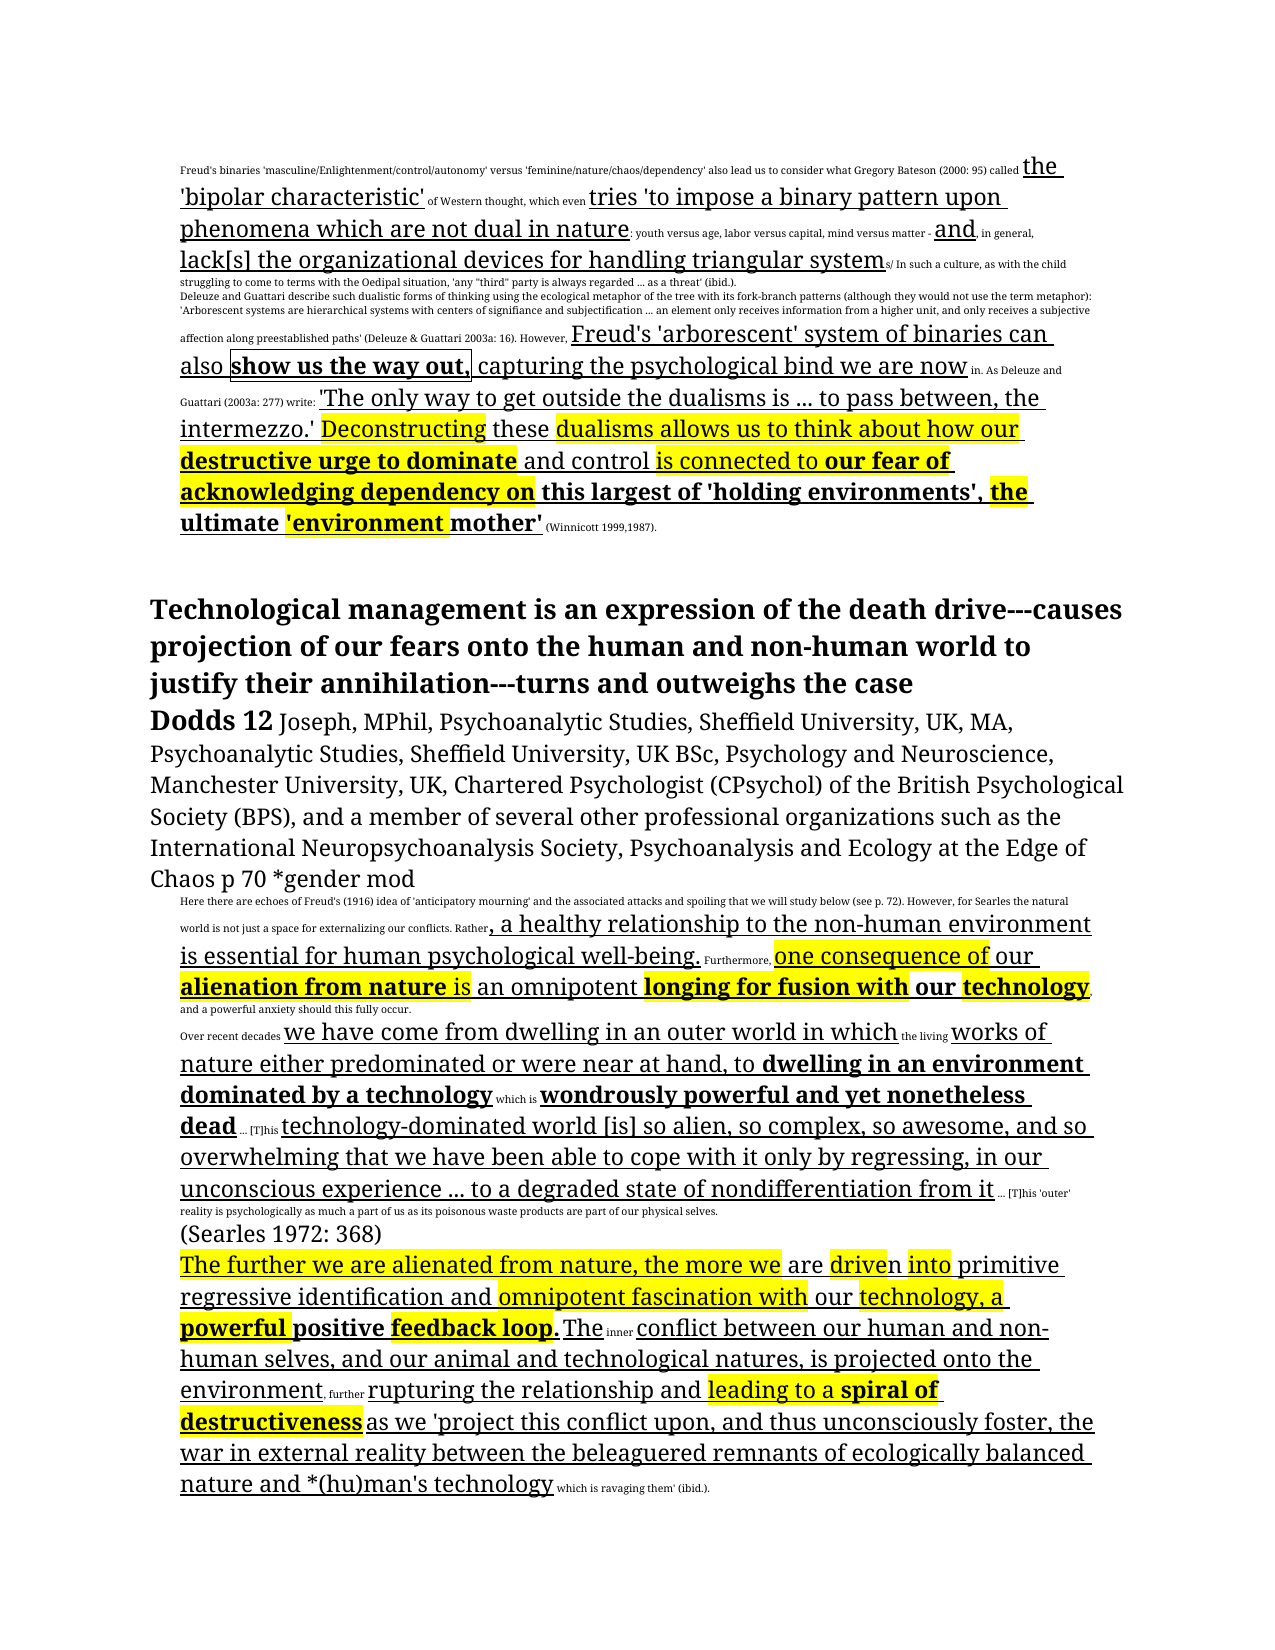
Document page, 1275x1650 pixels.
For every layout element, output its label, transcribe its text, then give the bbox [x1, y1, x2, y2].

text Here there are echoes of Freud's (1916) idea of 'anticipatory mourning' and the associated attacks and spoiling that we will study below (see p. 72). However, for Searles the natural world is not just a space for externalizing our conflicts. Rather, a healthy relationship to the non-human environment is essential for human psychological well-being. Furthermore, one consequence of our alienation from nature is an omnipotent longing for fusion with our technology, and a powerful anxiety should this fully occur. [180, 894, 1095, 1016]
text The further we are alienated from nature, the more we are driven into primitive regressive identification and omnipotent fascination with our technology, a powerful positive feedback loop. The inner conflict between our human and non-human selves, and our animal and technological natures, is projected onto the environment, further rupturing the relationship and leading to a spiral of destructiveness as we 'project this conflict upon, and thus unconsciously foster, the war in external reality between the beleaguered remnants of ecologically balanced nature and *(hu)man's technology which is ravaging them' (ibid.). [180, 1249, 1095, 1499]
text Deleuze and Guattari describe such dualistic forms of thinking using the ecological metaphor of the tree with its fork-branch patterns (although they would not use the term metaphor): 'Arborescent systems are hierarchical systems with centers of signifiance and subjectification ... an element only receives information from a higher unit, and only receives a subjective affection along preestablished paths' (Deleuze & Guattari 2003a: 16). However, Freud's 'arborescent' system of binaries can also show us the way out, capturing the psychological bind we are now in. As Deleuze and Guattari (2003a: 277) write: 'The only way to get outside the dualisms is ... to pass between, the intermezzo.' Deconstructing these dualisms allows us to think about how our destructive urge to dominate and control is connected to our fear of acknowledging dependency on this largest of 'holding environments', the ultimate 'environment mother' (Winnicott 1999,1987). [180, 289, 1095, 538]
text Over recent decades we have come from dwelling in an outer world in which the living works of nature either predominated or were near at hand, to dwelling in an environment dominated by a technology which is wondrously powerful and yet nonetheless dead ... [T]his technology-dominated world [is] so alien, so complex, so awesome, and so overwhelming that we have been able to cope with it only by regressing, in our unconscious experience ... to a degraded state of nondifferentiation from it ... [T]his 'outer' reality is psychologically as much a part of us as its poisonous waste products are part of our physical selves. [180, 1016, 1095, 1218]
text Dodds 12 Joseph, MPhil, Psychoanalytic Studies, Sheffield University, UK, MA, Psychoanalytic Studies, Sheffield University, UK BSc, Psychology and Neuroscience, Manchester University, UK, Chartered Psychologist (CPsychol) of the British Psychological Society (BPS), and a member of several other professional organizations such as the International Neuropsychoanalysis Society, Psychoanalysis and Ecology at the Edge of Chaos p 70 *gender mod [150, 701, 1125, 894]
text (Searles 1972: 368) [180, 1218, 1095, 1249]
text Freud's binaries 'masculine/Enlightenment/control/autonomy' versus 'feminine/nature/chaos/dependency' also lead us to consider what Gregory Bateson (2000: 95) called the 'bipolar characteristic' of Western thought, which even tries 'to impose a binary pattern upon phenomena which are not dual in nature: youth versus age, labor versus capital, mind versus matter - and, in general, lack[s] the organizational devices for handling triangular systems/ In such a culture, as with the child struggling to come to terms with the Oedipal situation, 'any "third" party is always regarded ... as a threat' (ibid.). [180, 150, 1095, 289]
subtitle Technological management is an expression of the death drive---causes projection of our fears onto the human and non-human world to justify their annihilation---turns and outweighs the case [150, 590, 1125, 701]
